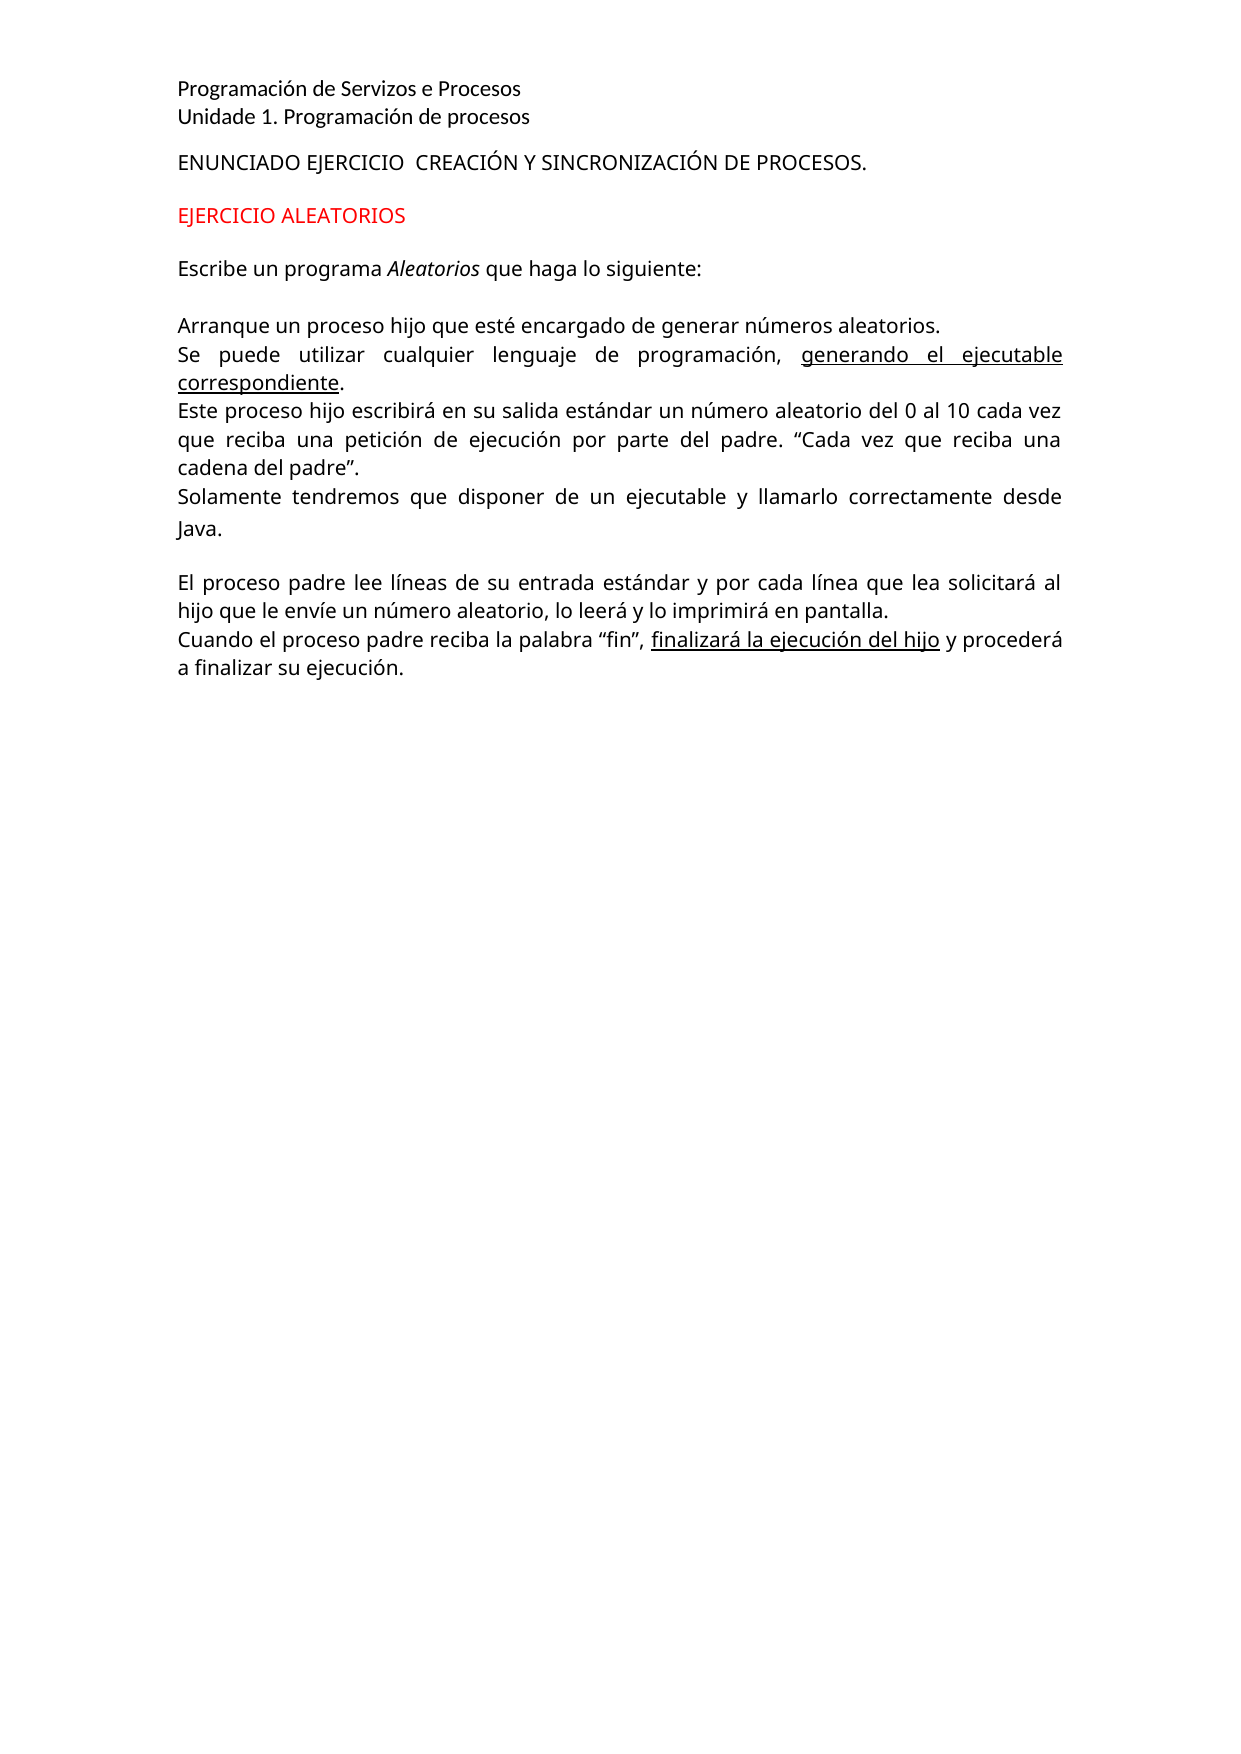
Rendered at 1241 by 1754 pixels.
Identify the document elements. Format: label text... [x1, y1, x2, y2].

text Escribe un programa Aleatorios que haga lo siguiente: [177, 254, 1063, 283]
text El proceso padre lee líneas de su entrada estándar y por cada línea que lea solicitará al hijo que le envíe un número aleatorio, lo leerá y lo imprimirá en pantalla. [177, 568, 1063, 625]
text Cuando el proceso padre reciba la palabra “fin”, finalizará la ejecución del hijo y procederá a finalizar su ejecución. [177, 625, 1063, 682]
text Este proceso hijo escribirá en su salida estándar un número aleatorio del 0 al 10 cada vez que reciba una petición de ejecución por parte del padre. “Cada vez que reciba una cadena del padre”. [177, 397, 1063, 482]
text Solamente tendremos que disponer de un ejecutable y llamarlo correctamente desde Java. [177, 482, 1063, 543]
text Arranque un proceso hijo que esté encargado de generar números aleatorios. [177, 311, 1063, 340]
text Se puede utilizar cualquier lenguaje de programación, generando el ejecutable correspondiente. [177, 340, 1063, 397]
text ENUNCIADO EJERCICIO CREACIÓN Y SINCRONIZACIÓN DE PROCESOS. [177, 148, 1063, 176]
text EJERCICIO ALEATORIOS [177, 201, 1063, 229]
